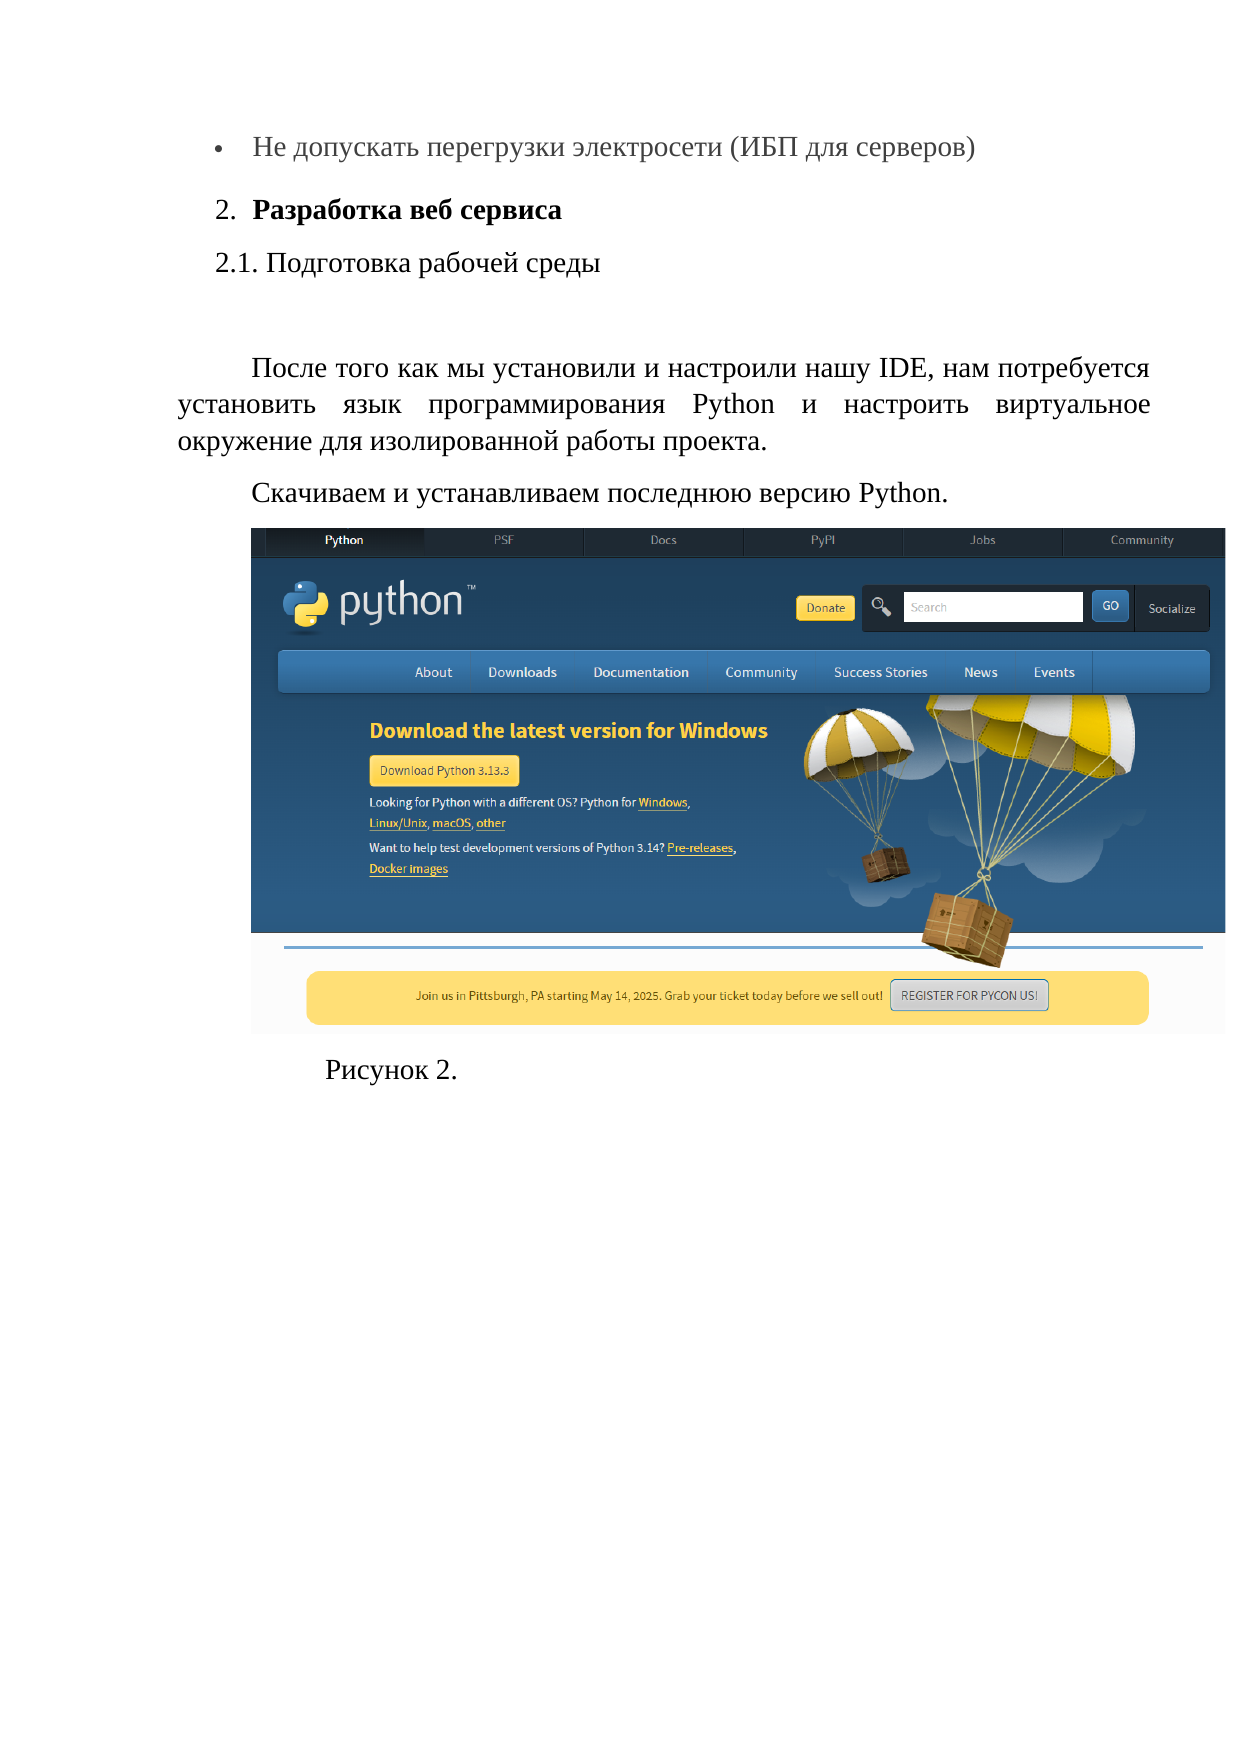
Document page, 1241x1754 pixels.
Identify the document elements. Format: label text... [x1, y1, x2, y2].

text Рисунок 2. [177, 1052, 1152, 1086]
text После того как мы установили и настроили нашу IDE, нам потребуется установить язык программирования Python и настроить виртуальное окружение для изолированной работы проекта. [177, 350, 1152, 456]
picture [251, 528, 1226, 1034]
list Разработка веб сервиса [215, 192, 1152, 226]
text 2.1. Подготовка рабочей среды [215, 245, 1152, 278]
list Не допускать перегрузки электросети (ИБП для серверов) [215, 118, 1152, 163]
text Скачиваем и устанавливаем последнюю версию Python. [177, 476, 1152, 509]
